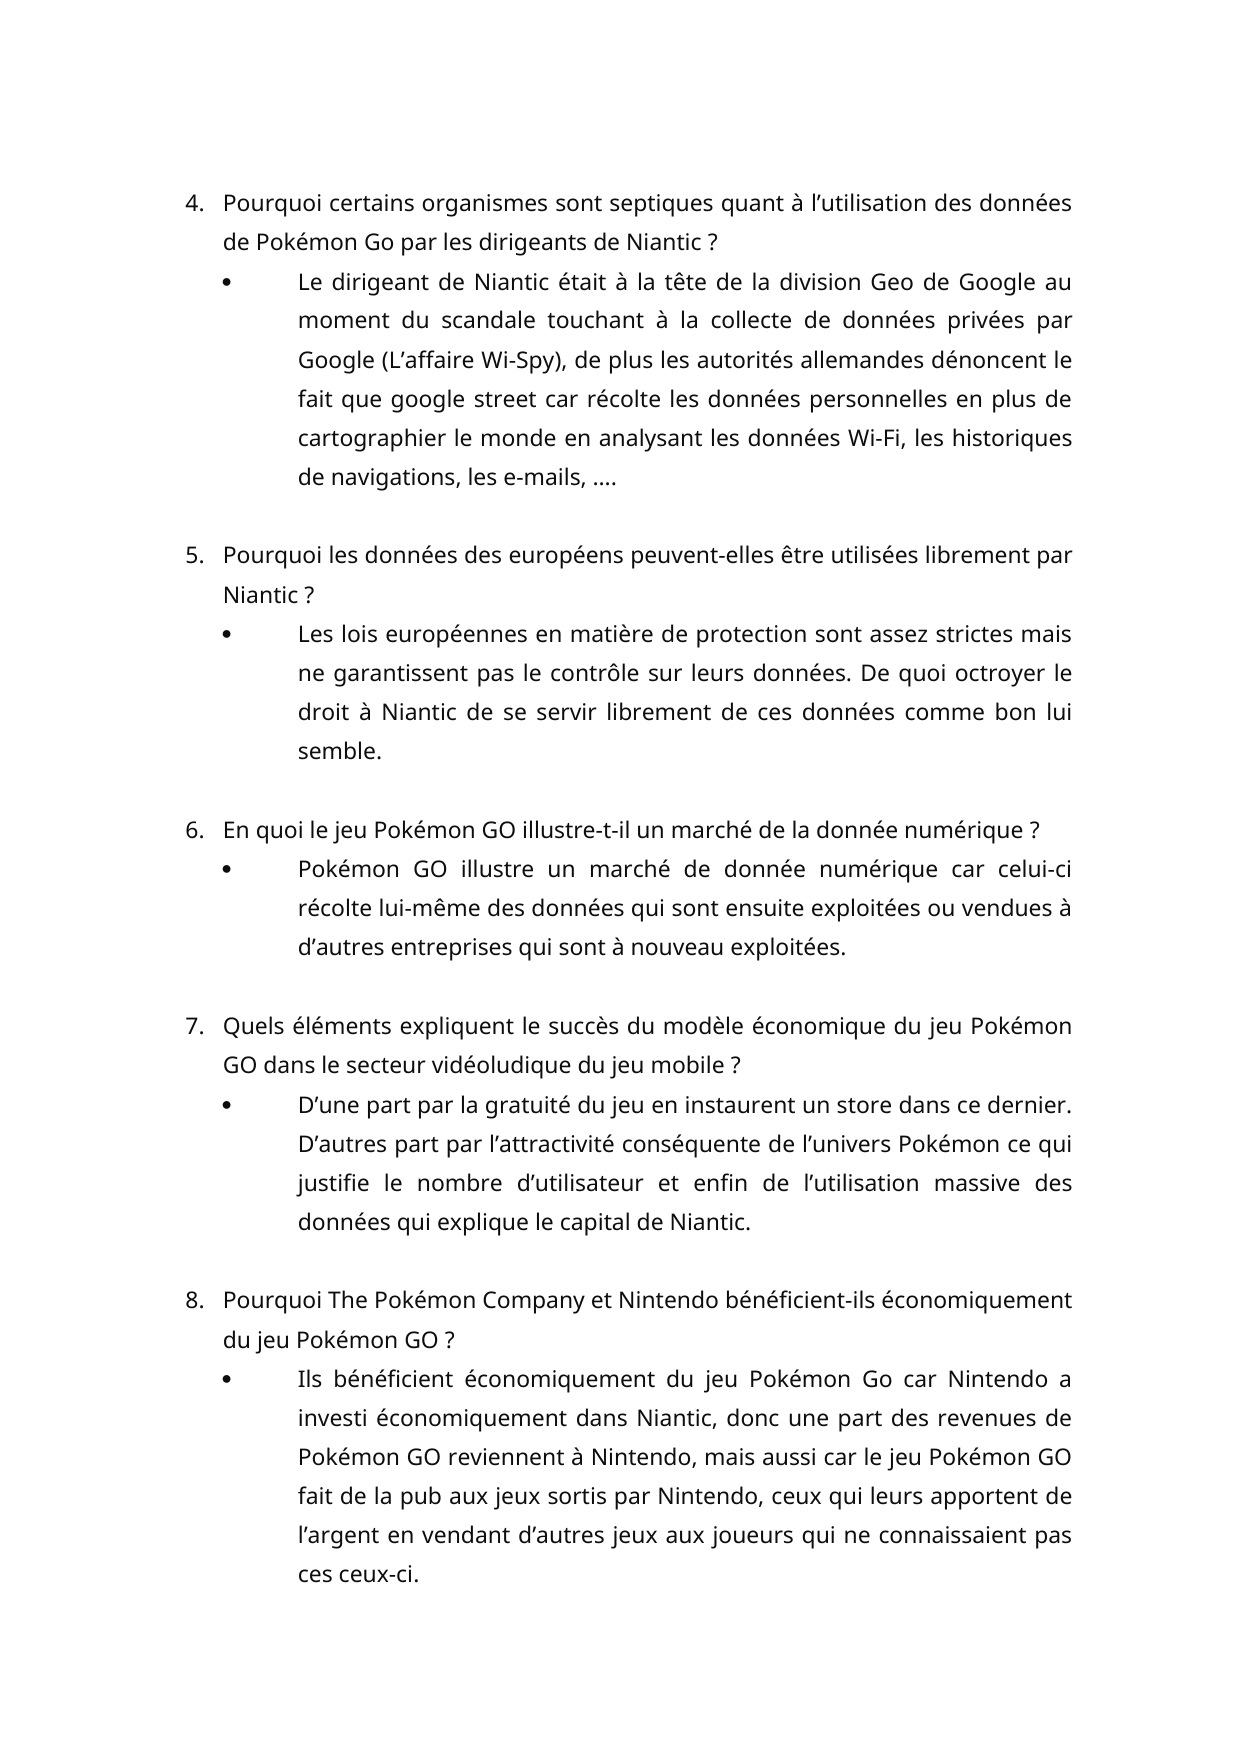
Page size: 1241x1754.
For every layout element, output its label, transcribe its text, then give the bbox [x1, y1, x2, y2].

list Quels éléments expliquent le succès du modèle économique du jeu Pokémon GO dans le secteur vidéoludique du jeu mobile ? [185, 1010, 1073, 1080]
list Ils bénéficient économiquement du jeu Pokémon Go car Nintendo a investi économiquement dans Niantic, donc une part des revenues de Pokémon GO reviennent à Nintendo, mais aussi car le jeu Pokémon GO fait de la pub aux jeux sortis par Nintendo, ceux qui leurs apportent de l’argent en vendant d’autres jeux aux joueurs qui ne connaissaient pas ces ceux-ci. [223, 1363, 1073, 1589]
list Les lois européennes en matière de protection sont assez strictes mais ne garantissent pas le contrôle sur leurs données. De quoi octroyer le droit à Niantic de se servir librement de ces données comme bon lui semble. [223, 618, 1073, 766]
list Pourquoi certains organismes sont septiques quant à l’utilisation des données de Pokémon Go par les dirigeants de Niantic ? [185, 187, 1073, 257]
list En quoi le jeu Pokémon GO illustre-t-il un marché de la donnée numérique ? [185, 814, 1073, 845]
list Pourquoi les données des européens peuvent-elles être utilisées librement par Niantic ? [185, 539, 1073, 610]
list D’une part par la gratuité du jeu en instaurent un store dans ce dernier. D’autres part par l’attractivité conséquente de l’univers Pokémon ce qui justifie le nombre d’utilisateur et enfin de l’utilisation massive des données qui explique le capital de Niantic. [223, 1088, 1073, 1237]
list Le dirigeant de Niantic était à la tête de la division Geo de Google au moment du scandale touchant à la collecte de données privées par Google (L’affaire Wi-Spy), de plus les autorités allemandes dénoncent le fait que google street car récolte les données personnelles en plus de cartographier le monde en analysant les données Wi-Fi, les historiques de navigations, les e-mails, …. [223, 265, 1073, 492]
list Pourquoi The Pokémon Company et Nintendo bénéficient-ils économiquement du jeu Pokémon GO ? [185, 1284, 1073, 1355]
list Pokémon GO illustre un marché de donnée numérique car celui-ci récolte lui-même des données qui sont ensuite exploitées ou vendues à d’autres entreprises qui sont à nouveau exploitées. [223, 853, 1073, 963]
